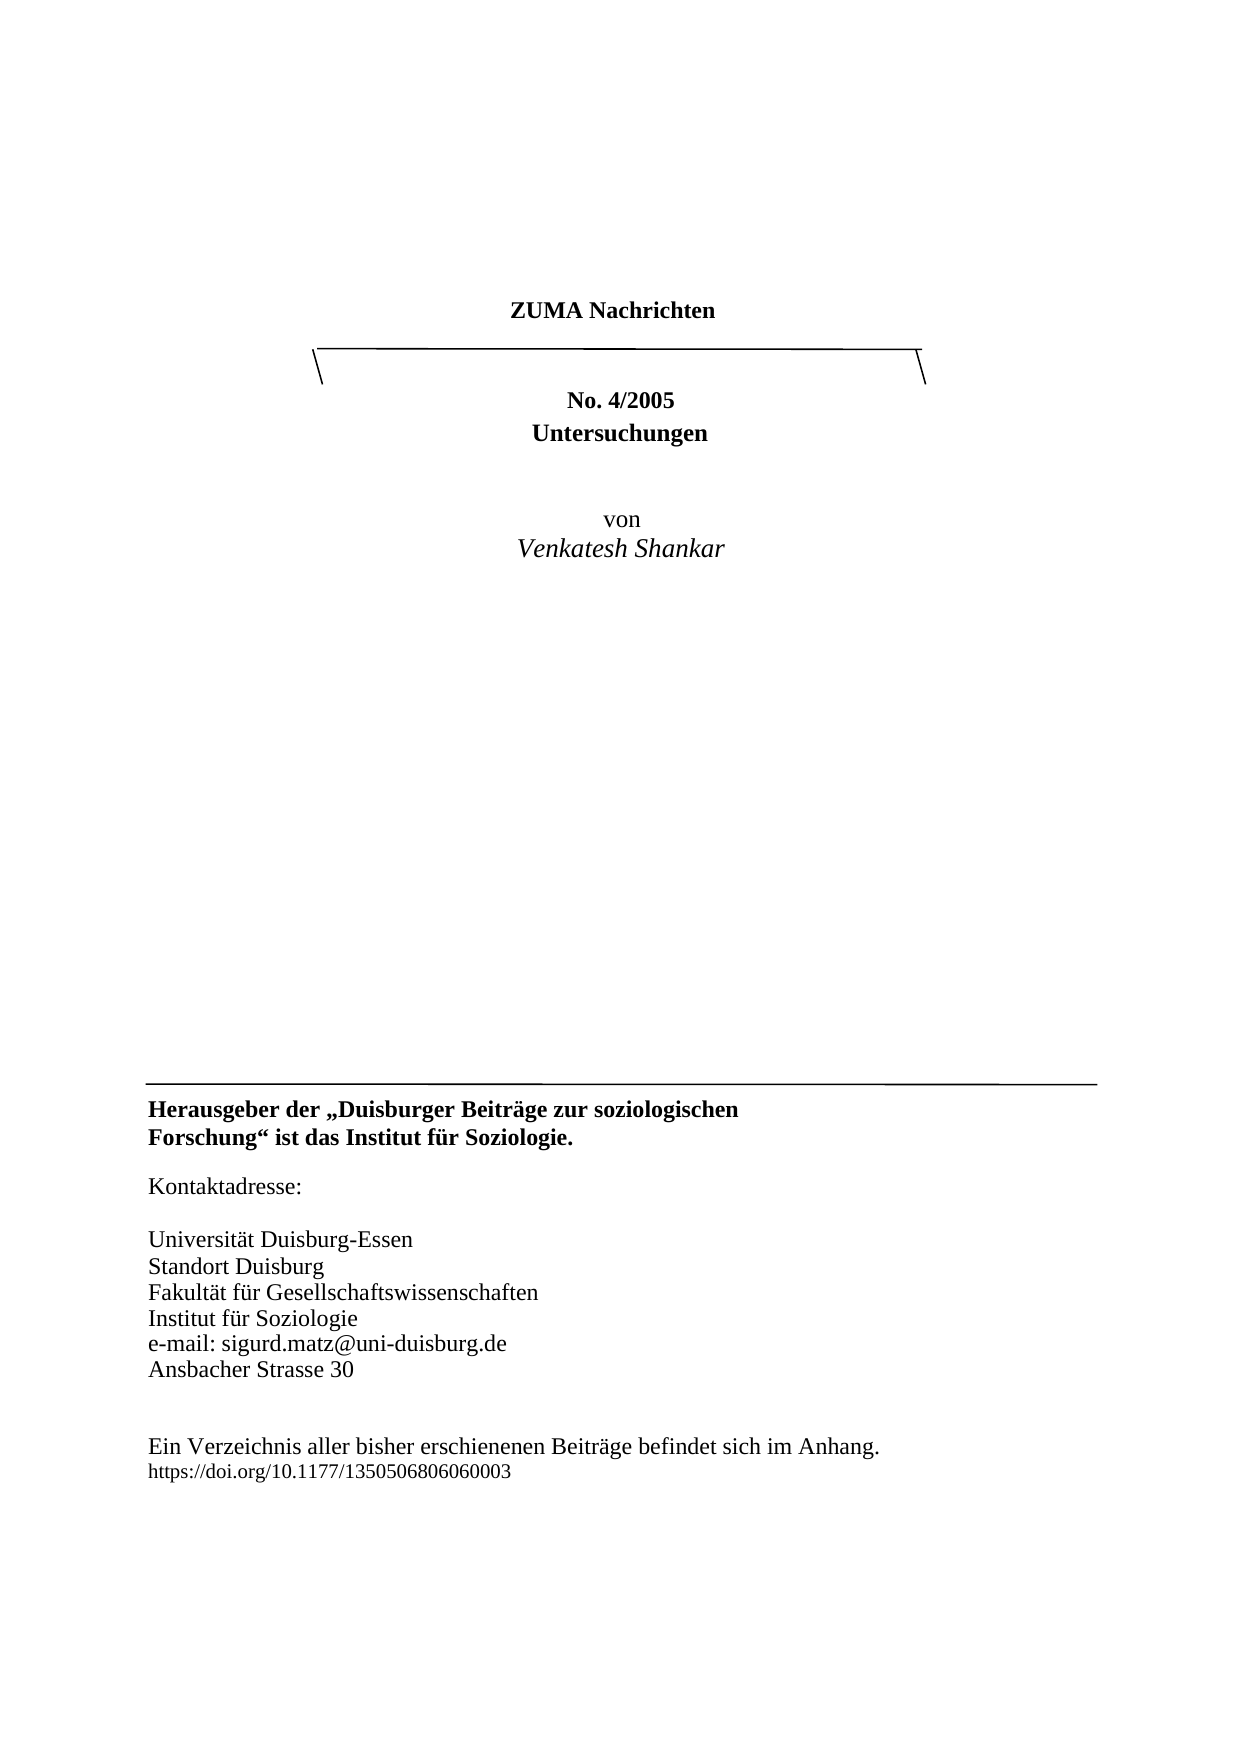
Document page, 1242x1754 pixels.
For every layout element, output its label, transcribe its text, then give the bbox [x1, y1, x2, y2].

text Ein Verzeichnis aller bisher erschienenen Beiträge befindet sich im Anhang. [148, 1432, 1092, 1459]
text Ansbacher Strasse 30 [148, 1357, 443, 1383]
text Institut für Soziologie [148, 1306, 1092, 1332]
text Universität Duisburg-Essen [148, 1225, 1092, 1253]
text https://doi.org/10.1177/1350506806060003 [148, 1459, 1092, 1483]
text ZUMA Nachrichten [148, 297, 1077, 324]
text Standort Duisburg [148, 1253, 1092, 1280]
text Herausgeber der „Duisburger Beiträge zur soziologischen Forschung“ ist das Institut für Soziologie. [148, 1096, 837, 1150]
text Kontaktadresse: [148, 1172, 1092, 1199]
text Untersuchungen [148, 418, 1092, 446]
text von [148, 504, 1096, 533]
text Fakultät für Gesellschaftswissenschaften [148, 1280, 1092, 1306]
text No. 4/2005 [148, 386, 1094, 414]
text e-mail: sigurd.matz@uni-duisburg.de [148, 1332, 1092, 1357]
text Venkatesh Shankar [148, 533, 1094, 564]
